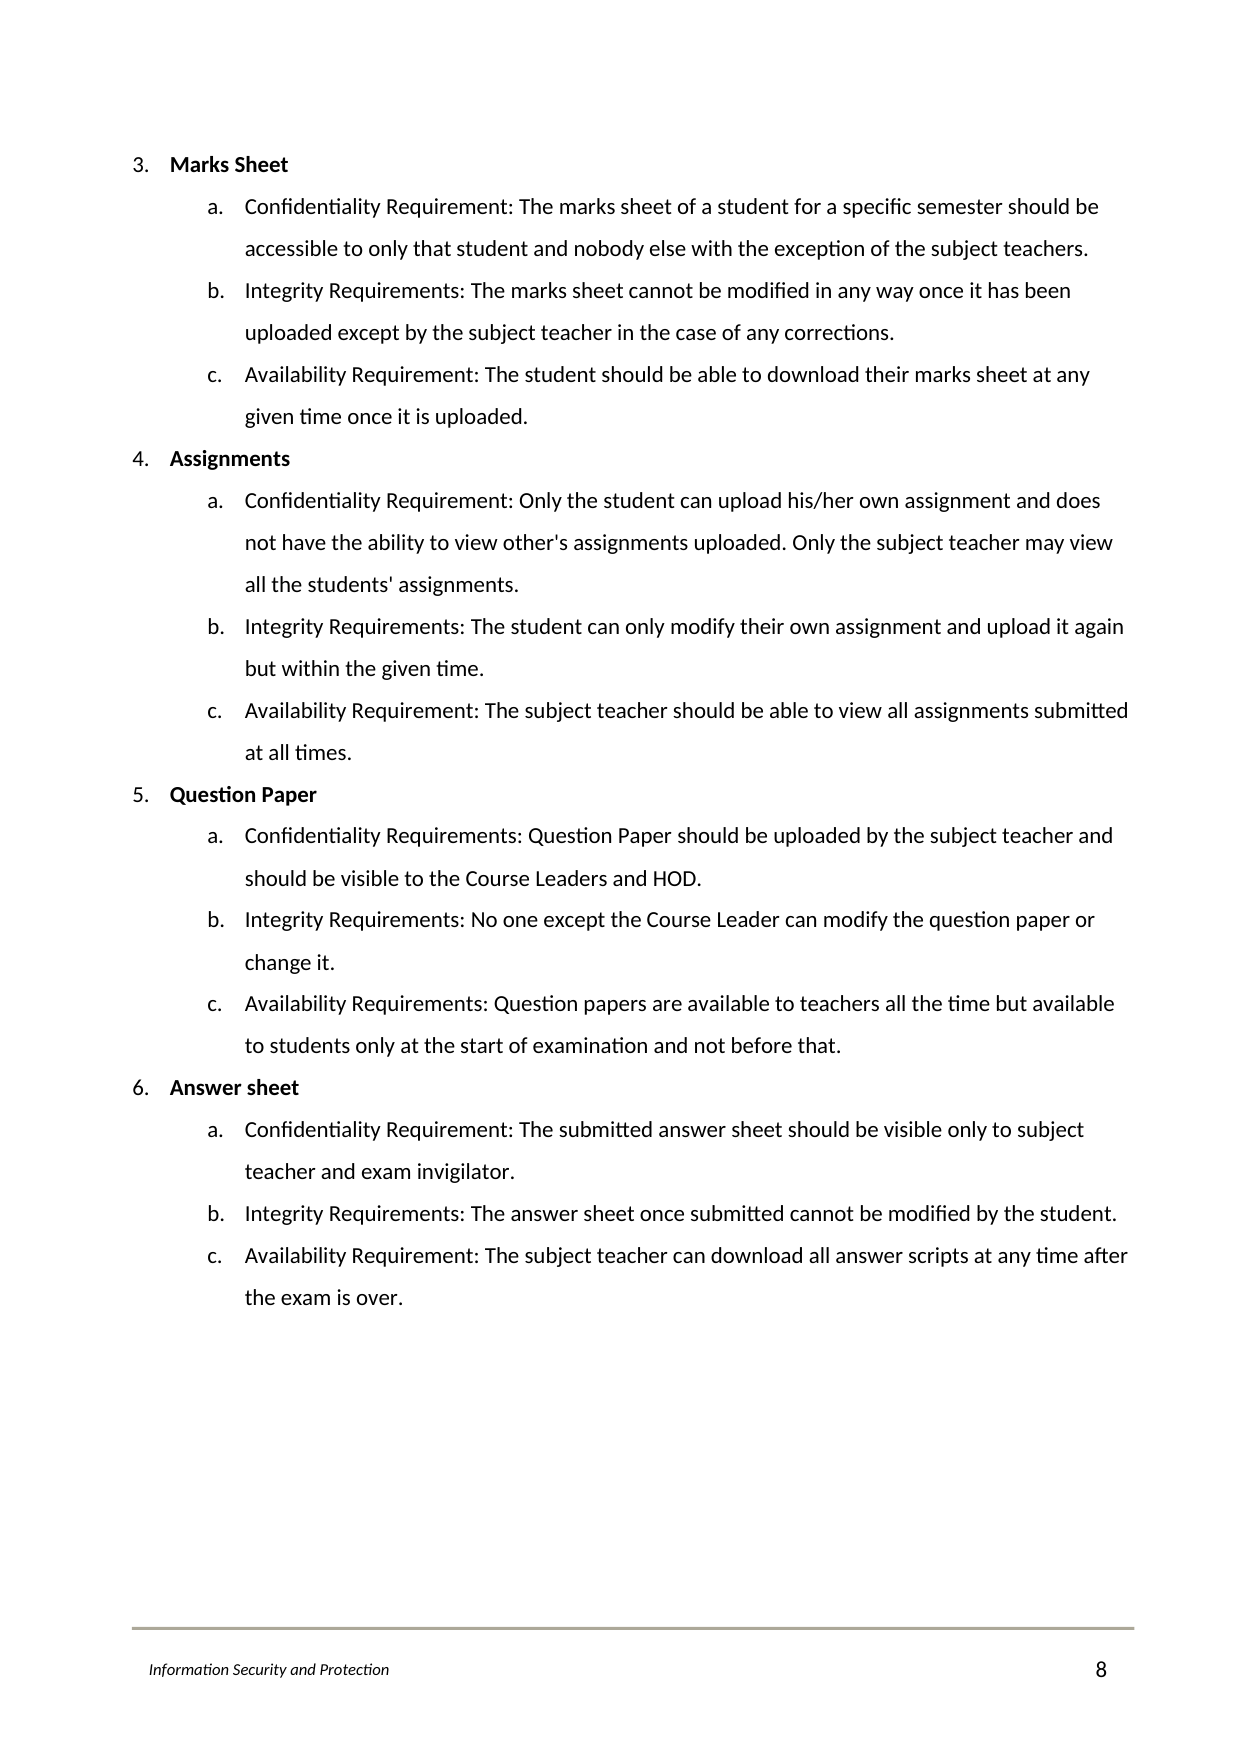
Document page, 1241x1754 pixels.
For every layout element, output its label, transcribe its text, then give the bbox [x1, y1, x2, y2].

list Confidentiality Requirement: The submitted answer sheet should be visible only to subject teacher and exam invigilator. [207, 1116, 1134, 1186]
list Availability Requirement: The student should be able to download their marks sheet at any given time once it is uploaded. [207, 360, 1134, 430]
list Confidentiality Requirements: Question Paper should be uploaded by the subject teacher and should be visible to the Course Leaders and HOD. [207, 822, 1134, 892]
list Integrity Requirements: The student can only modify their own assignment and upload it again but within the given time. [207, 612, 1134, 682]
list Integrity Requirements: The answer sheet once submitted cannot be modified by the student. [207, 1199, 1134, 1227]
list Integrity Requirements: No one except the Course Leader can modify the question paper or change it. [207, 906, 1134, 976]
list Question Paper [132, 780, 1134, 808]
list Availability Requirement: The subject teacher can download all answer scripts at any time after the exam is over. [207, 1241, 1134, 1311]
list Marks Sheet [132, 150, 1134, 178]
list Confidentiality Requirement: Only the student can upload his/her own assignment and does not have the ability to view other's assignments uploaded. Only the subject teacher may view all the students' assignments. [207, 486, 1134, 598]
list Assignments [132, 444, 1134, 472]
list Integrity Requirements: The marks sheet cannot be modified in any way once it has been uploaded except by the subject teacher in the case of any corrections. [207, 276, 1134, 346]
list Availability Requirements: Question papers are available to teachers all the time but available to students only at the start of examination and not before that. [207, 989, 1134, 1059]
list Confidentiality Requirement: The marks sheet of a student for a specific semester should be accessible to only that student and nobody else with the exception of the subject teachers. [207, 192, 1134, 262]
list Availability Requirement: The subject teacher should be able to view all assignments submitted at all times. [207, 696, 1134, 766]
list Answer sheet [132, 1073, 1134, 1102]
